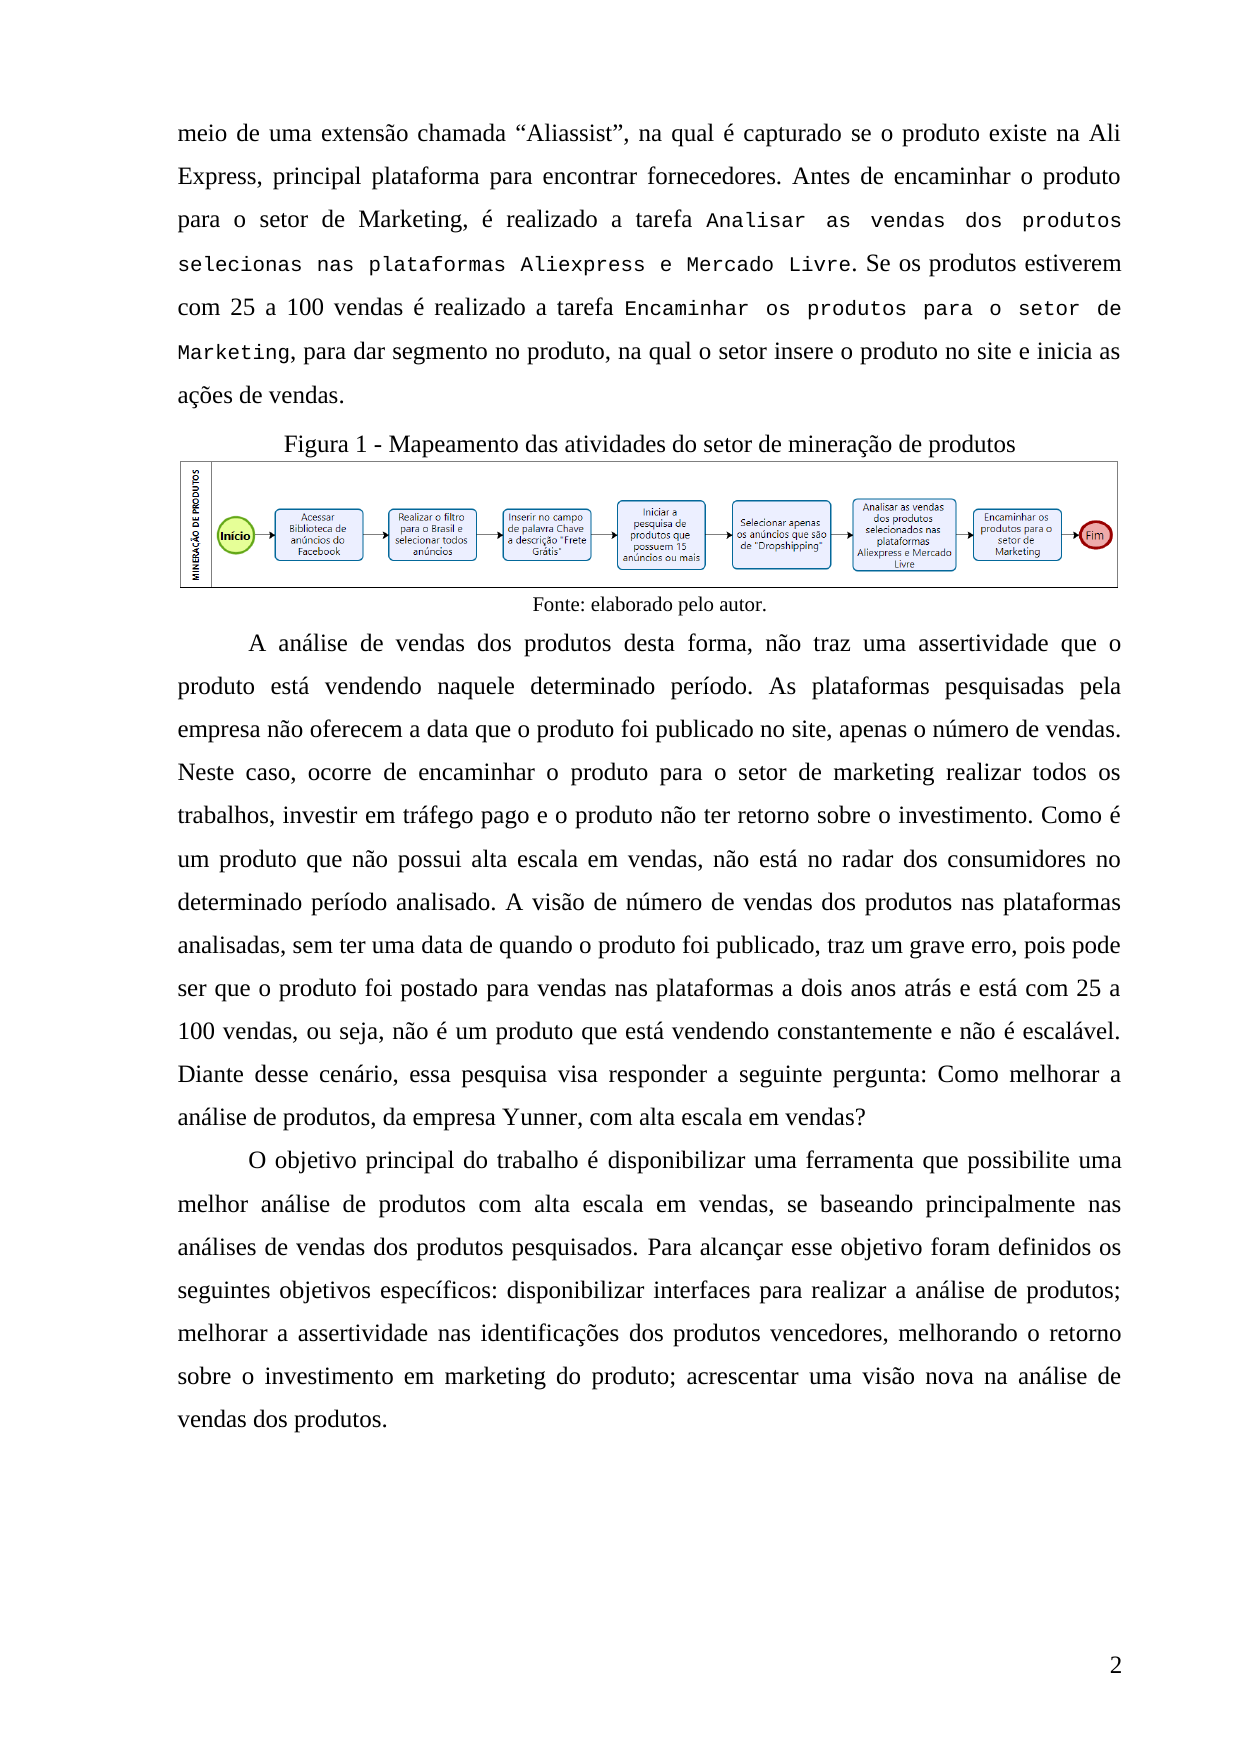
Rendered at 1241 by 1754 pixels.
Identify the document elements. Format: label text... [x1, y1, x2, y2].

text O objetivo principal do trabalho é disponibilizar uma ferramenta que possibilite uma melhor análise de produtos com alta escala em vendas, se baseando principalmente nas análises de vendas dos produtos pesquisados. Para alcançar esse objetivo foram definidos os seguintes objetivos específicos: disponibilizar interfaces para realizar a análise de produtos; melhorar a assertividade nas identificações dos produtos vencedores, melhorando o retorno sobre o investimento em marketing do produto; acrescentar uma visão nova na análise de vendas dos produtos. [177, 1146, 1122, 1433]
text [177, 118, 1122, 409]
text Figura 1 - Mapeamento das atividades do setor de mineração de produtos [177, 429, 1122, 458]
picture [177, 458, 1123, 592]
text Fonte: elaborado pelo autor. [177, 592, 1122, 616]
text A análise de vendas dos produtos desta forma, não traz uma assertividade que o produto está vendendo naquele determinado período. As plataformas pesquisadas pela empresa não oferecem a data que o produto foi publicado no site, apenas o número de vendas. Neste caso, ocorre de encaminhar o produto para o setor de marketing realizar todos os trabalhos, investir em tráfego pago e o produto não ter retorno sobre o investimento. Como é um produto que não possui alta escala em vendas, não está no radar dos consumidores no determinado período analisado. A visão de número de vendas dos produtos nas plataformas analisadas, sem ter uma data de quando o produto foi publicado, traz um grave erro, pois pode ser que o produto foi postado para vendas nas plataformas a dois anos atrás e está com 25 a 100 vendas, ou seja, não é um produto que está vendendo constantemente e não é escalável. Diante desse cenário, essa pesquisa visa responder a seguinte pergunta: Como melhorar a análise de produtos, da empresa Yunner, com alta escala em vendas? [177, 628, 1122, 1131]
